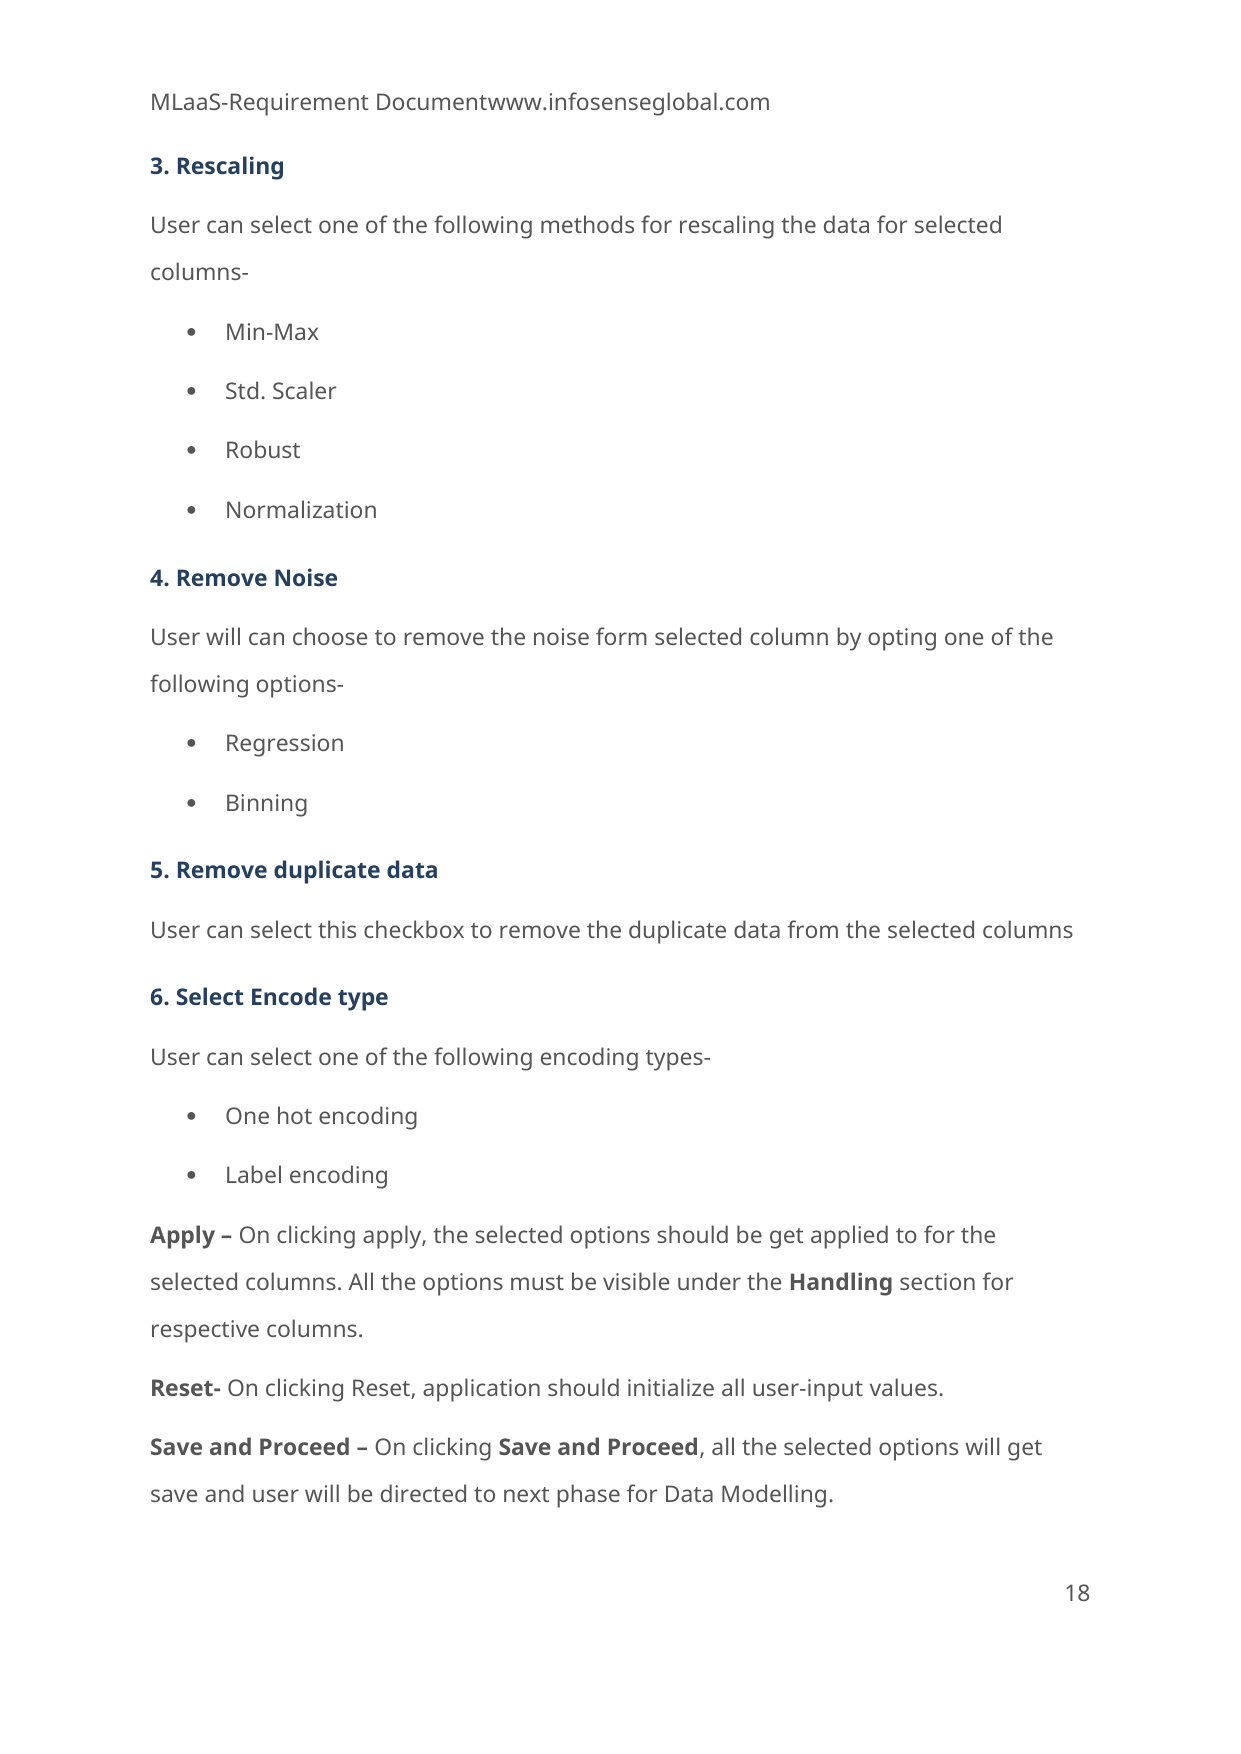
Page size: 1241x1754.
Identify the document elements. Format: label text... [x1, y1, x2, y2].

list Std. Scaler [187, 375, 1090, 406]
text User can select this checkbox to remove the duplicate data from the selected columns [150, 913, 1090, 945]
subtitle 3. Rescaling [150, 150, 1090, 181]
subtitle 6. Select Encode type [150, 981, 1090, 1012]
list Binning [187, 786, 1090, 818]
list Label encoding [187, 1159, 1090, 1191]
subtitle 5. Remove duplicate data [150, 854, 1090, 885]
list Min-Max [187, 316, 1090, 347]
subtitle 4. Remove Noise [150, 561, 1090, 593]
list Normalization [187, 494, 1090, 525]
text User can select one of the following encoding types- [150, 1041, 1090, 1072]
text User will can choose to remove the noise form selected column by opting one of the following options- [150, 621, 1090, 699]
text User can select one of the following methods for rescaling the data for selected columns- [150, 209, 1090, 287]
list Robust [187, 434, 1090, 466]
list One hot encoding [187, 1100, 1090, 1131]
text Save and Proceed – On clicking Save and Proceed, all the selected options will get save and user will be directed to next phase for Data Modelling. [150, 1431, 1090, 1509]
text Apply – On clicking apply, the selected options should be get applied to for the selected columns. All the options must be visible under the Handling section for respective columns. [150, 1219, 1090, 1344]
list Regression [187, 727, 1090, 758]
text Reset- On clicking Reset, application should initialize all user-input values. [150, 1372, 1090, 1403]
